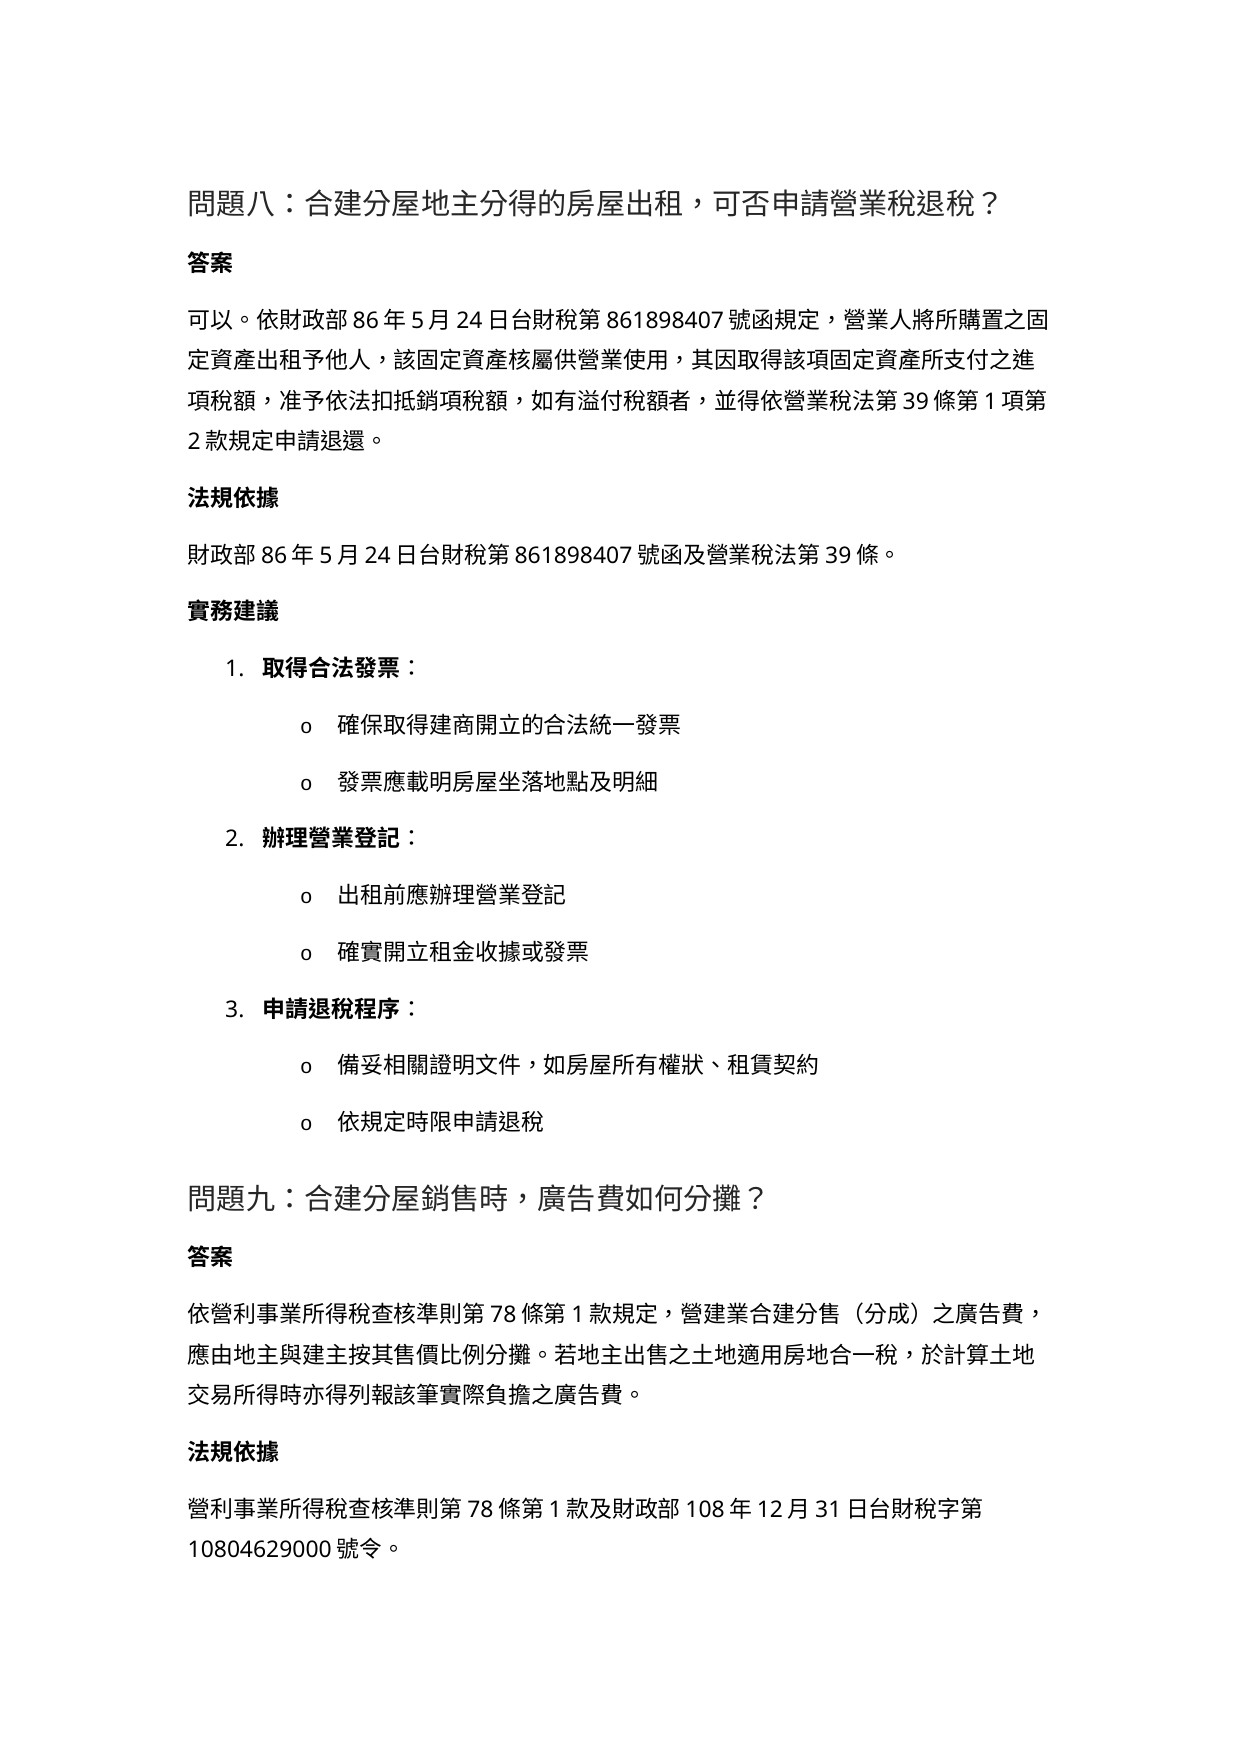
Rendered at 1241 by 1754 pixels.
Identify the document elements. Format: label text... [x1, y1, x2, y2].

list 出租前應辦理營業登記 [300, 875, 1053, 912]
list 取得合法發票： [225, 648, 1053, 685]
text 營利事業所得稅查核準則第78條第1款及財政部108年12月31日台財稅字第10804629000號令。 [187, 1488, 1053, 1566]
list 備妥相關證明文件，如房屋所有權狀、租賃契約 [300, 1045, 1053, 1083]
text 財政部86年5月24日台財稅第861898407號函及營業稅法第39條。 [187, 534, 1053, 572]
subtitle 問題九：合建分屋銷售時，廣告費如何分攤？ [187, 1159, 1053, 1234]
list 確實開立租金收據或發票 [300, 932, 1053, 969]
list 辦理營業登記： [225, 818, 1053, 856]
text 答案 [187, 243, 1053, 280]
text 答案 [187, 1237, 1053, 1275]
text 實務建議 [187, 591, 1053, 629]
text 依營利事業所得稅查核準則第78條第1款規定，營建業合建分售（分成）之廣告費，應由地主與建主按其售價比例分攤。若地主出售之土地適用房地合一稅，於計算土地交易所得時亦得列報該筆實際負擔之廣告費。 [187, 1294, 1053, 1412]
list 發票應載明房屋坐落地點及明細 [300, 761, 1053, 799]
list 依規定時限申請退稅 [300, 1102, 1053, 1139]
text 可以。依財政部86年5月24日台財稅第861898407號函規定，營業人將所購置之固定資產出租予他人，該固定資產核屬供營業使用，其因取得該項固定資產所支付之進項稅額，准予依法扣抵銷項稅額，如有溢付稅額者，並得依營業稅法第39條第1項第2款規定申請退還。 [187, 299, 1053, 458]
text 法規依據 [187, 478, 1053, 515]
text 法規依據 [187, 1432, 1053, 1469]
list 申請退稅程序： [225, 988, 1053, 1026]
subtitle 問題八：合建分屋地主分得的房屋出租，可否申請營業稅退稅？ [187, 164, 1053, 239]
list 確保取得建商開立的合法統一發票 [300, 705, 1053, 742]
